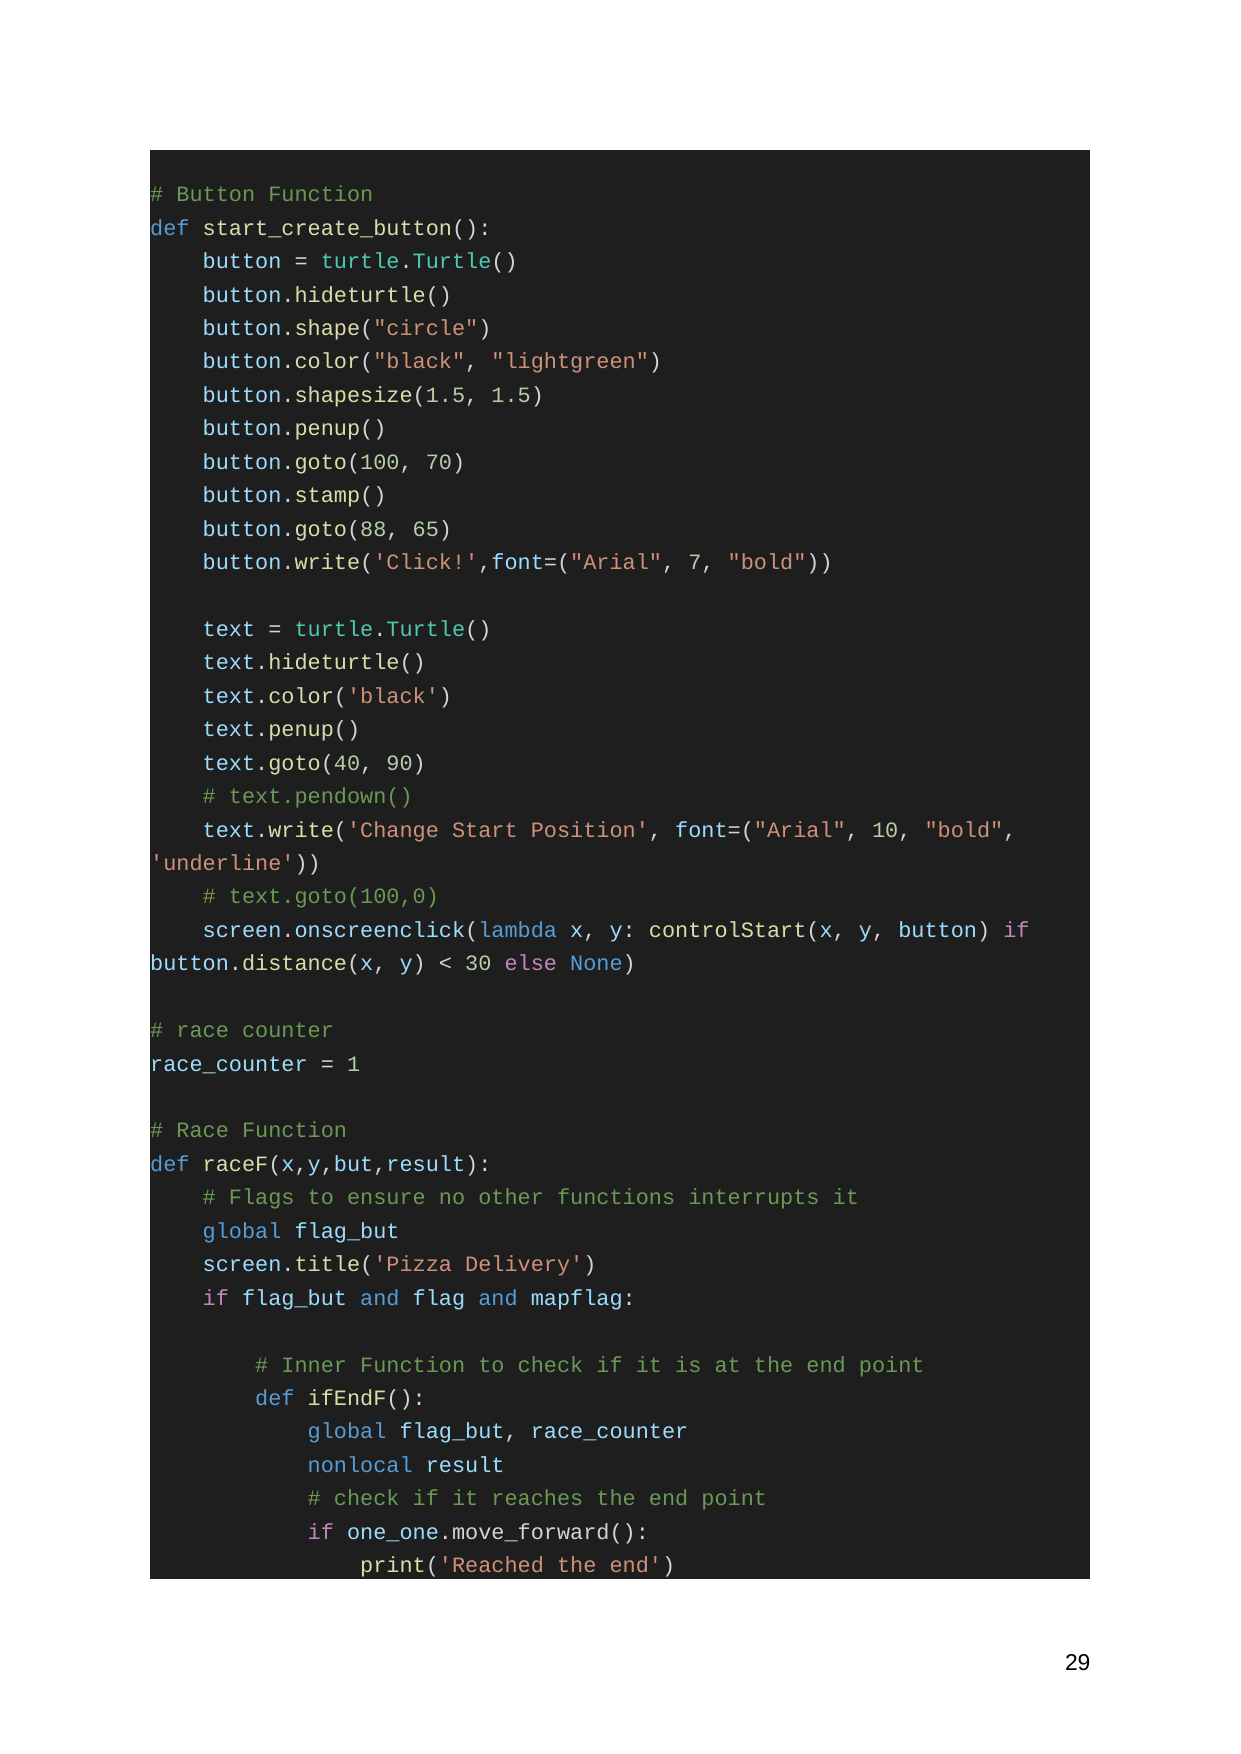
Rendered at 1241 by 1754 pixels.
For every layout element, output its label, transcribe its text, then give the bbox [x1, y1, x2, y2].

text global flag_but, race_counter [150, 1421, 1090, 1445]
text # check if it reaches the end point [150, 1487, 1090, 1512]
text # text.pendown() [150, 785, 1090, 810]
text def raceF(x,y,but,result): [150, 1153, 1090, 1178]
text # text.goto(100,0) [150, 886, 1090, 910]
text # Inner Function to check if it is at the end point [150, 1354, 1090, 1378]
text if one_one.move_forward(): [150, 1521, 1090, 1546]
text button.color("black", "lightgreen") [150, 351, 1090, 375]
text button.shape("circle") [150, 317, 1090, 342]
text screen.title('Pizza Delivery') [150, 1253, 1090, 1278]
text # Race Function [150, 1120, 1090, 1144]
text button.penup() [150, 417, 1090, 442]
text nonlocal result [150, 1454, 1090, 1479]
text text.penup() [150, 718, 1090, 743]
text button.write('Click!',font=("Arial", 7, "bold")) [150, 551, 1090, 576]
text global flag_but [150, 1220, 1090, 1245]
text button.goto(100, 70) [150, 451, 1090, 476]
text text.write('Change Start Position', font=("Arial", 10, "bold", 'underline')) [150, 819, 1090, 877]
text text.color('black') [150, 685, 1090, 710]
text def ifEndF(): [150, 1387, 1090, 1412]
text if flag_but and flag and mapflag: [150, 1287, 1090, 1312]
text text.hideturtle() [150, 652, 1090, 676]
text button.goto(88, 65) [150, 518, 1090, 543]
text def start_create_button(): [150, 217, 1090, 242]
text # Flags to ensure no other functions interrupts it [150, 1187, 1090, 1211]
text # Button Function [150, 183, 1090, 208]
text button.shapesize(1.5, 1.5) [150, 384, 1090, 409]
text text.goto(40, 90) [150, 752, 1090, 777]
text button.hideturtle() [150, 284, 1090, 308]
text race_counter = 1 [150, 1053, 1090, 1078]
text button.stamp() [150, 484, 1090, 509]
text screen.onscreenclick(lambda x, y: controlStart(x, y, button) if button.distance(x, y) < 30 else None) [150, 919, 1090, 977]
text text = turtle.Turtle() [150, 618, 1090, 643]
text # race counter [150, 1019, 1090, 1044]
text print('Reached the end') [150, 1554, 1090, 1579]
text button = turtle.Turtle() [150, 250, 1090, 275]
